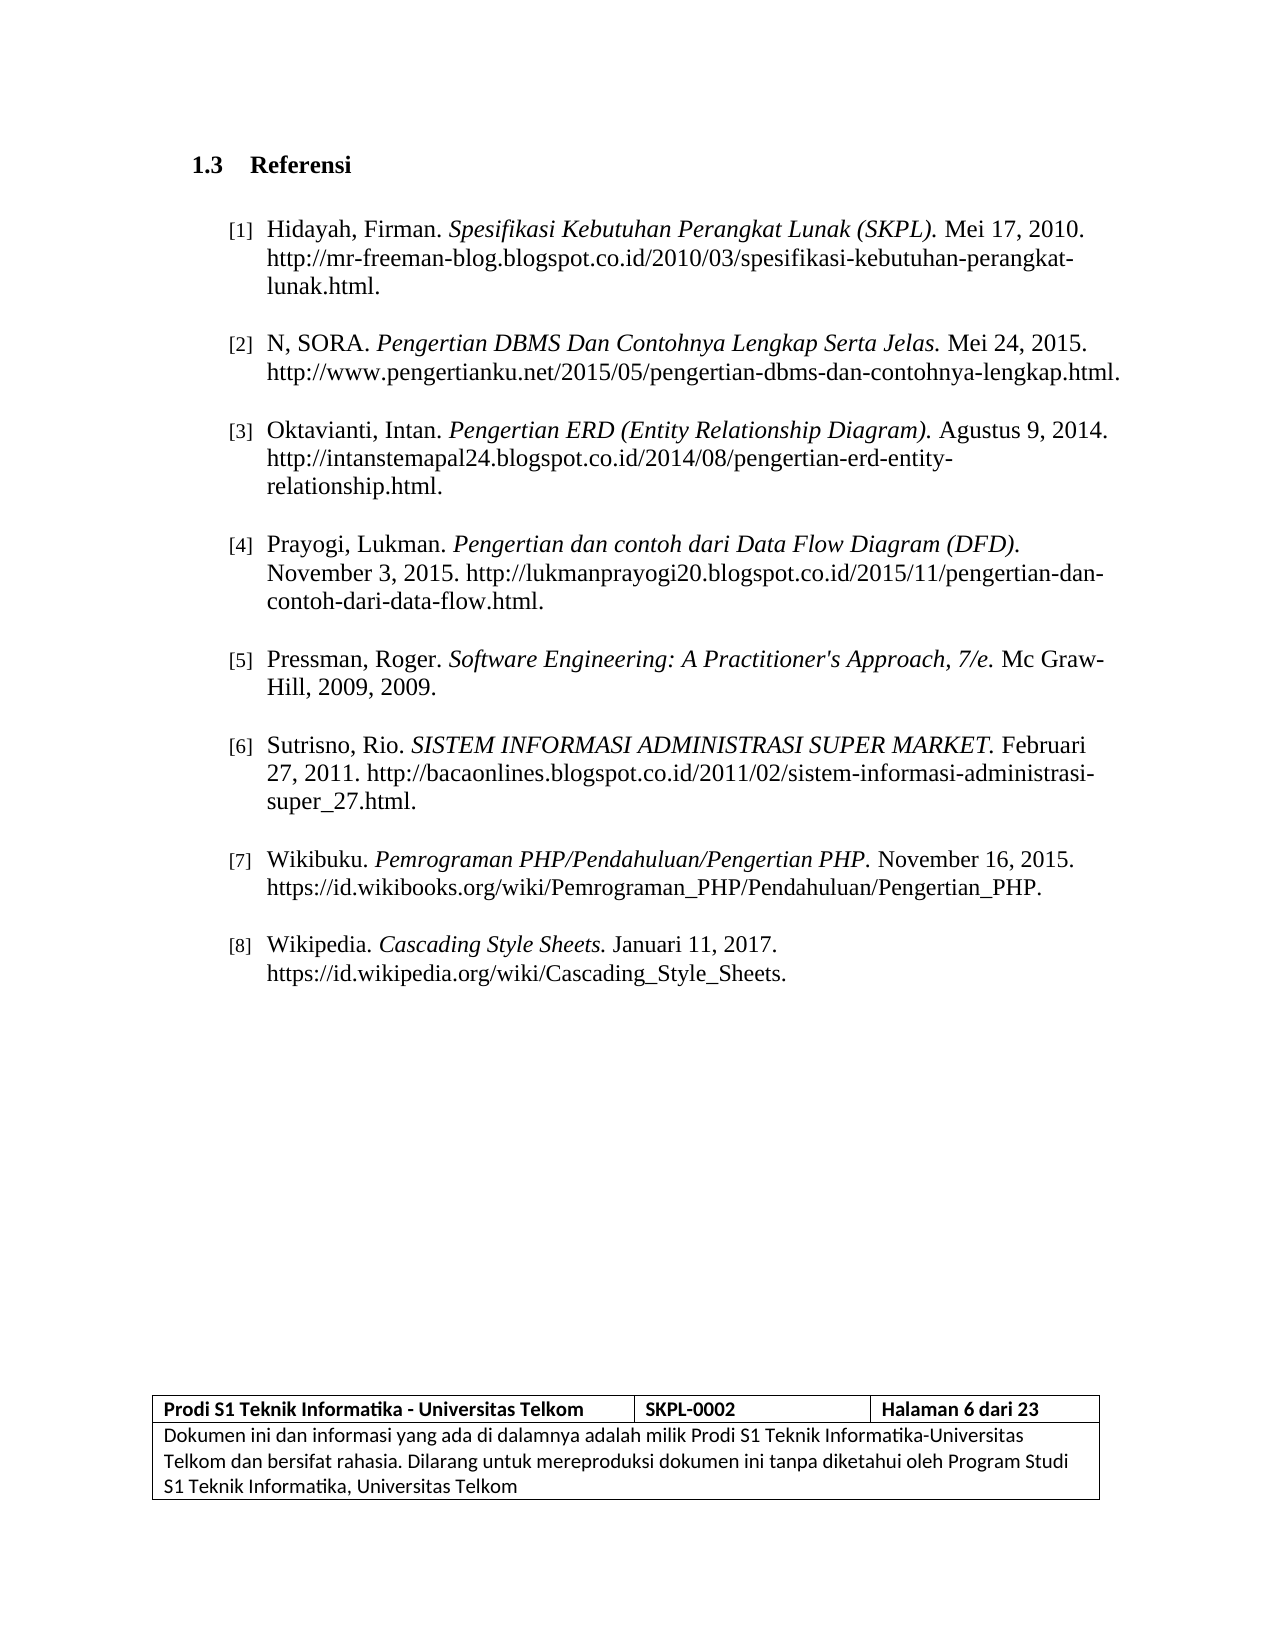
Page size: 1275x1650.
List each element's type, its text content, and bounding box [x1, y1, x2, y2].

list Pressman, Roger. Software Engineering: A Practitioner's Approach, 7/e. Mc Graw-Hill, 2009, 2009. [228, 645, 1108, 701]
list Wikipedia. Cascading Style Sheets. Januari 11, 2017. https://id.wikipedia.org/wiki/Cascading_Style_Sheets. [228, 930, 810, 986]
list Sutrisno, Rio. SISTEM INFORMASI ADMINISTRASI SUPER MARKET. Februari 27, 2011. http://bacaonlines.blogspot.co.id/2011/02/sistem-informasi-administrasi- super_27.html. [228, 731, 1100, 814]
list Wikibuku. Pemrograman PHP/Pendahuluan/Pengertian PHP. November 16, 2015. https://id.wikibooks.org/wiki/Pemrograman_PHP/Pendahuluan/Pengertian_PHP. [228, 844, 1110, 901]
list Prayogi, Lukman. Pengertian dan contoh dari Data Flow Diagram (DFD). November 3, 2015. http://lukmanprayogi20.blogspot.co.id/2015/11/pengertian-dan-contoh-dari-data-flow.html. [228, 530, 1108, 615]
list Oktavianti, Intan. Pengertian ERD (Entity Relationship Diagram). Agustus 9, 2014. http://intanstemapal24.blogspot.co.id/2014/08/pengertian-erd-entity-relationship.html. [228, 416, 1112, 500]
list N, SORA. Pengertian DBMS Dan Contohnya Lengkap Serta Jelas. Mei 24, 2015. http://www.pengertianku.net/2015/05/pengertian-dbms-dan-contohnya-lengkap.html. [228, 330, 1125, 385]
text 1.3 Referensi [192, 150, 1125, 179]
list Hidayah, Firman. Spesifikasi Kebutuhan Perangkat Lunak (SKPL). Mei 17, 2010. http://mr-freeman-blog.blogspot.co.id/2010/03/spesifikasi-kebutuhan-perangkat-lunak.html. [228, 215, 1087, 299]
